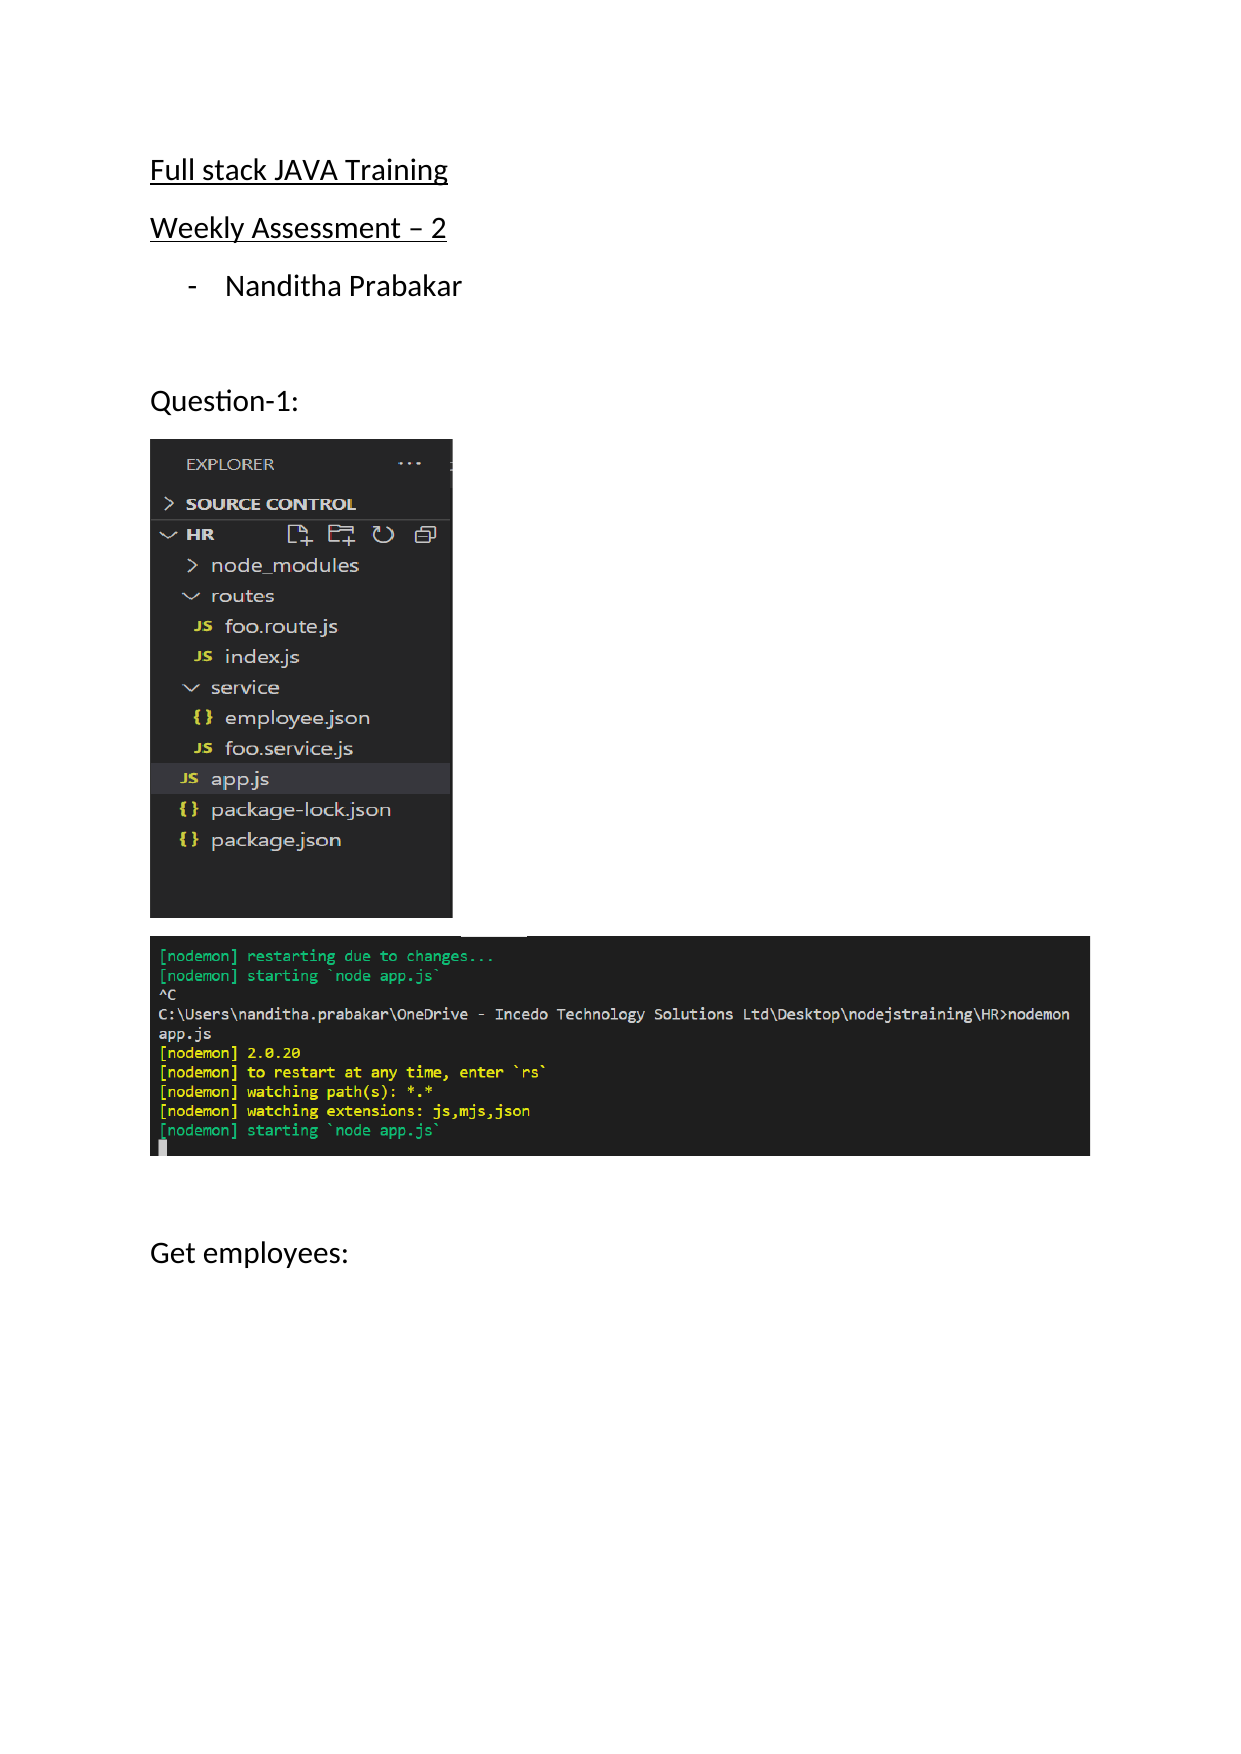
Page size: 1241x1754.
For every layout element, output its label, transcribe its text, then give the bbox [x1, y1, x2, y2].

text Weekly Assessment – 2 [150, 208, 1090, 246]
picture [150, 439, 453, 918]
list Nanditha Prabakar [187, 266, 1090, 304]
text Get employees: [150, 1233, 1090, 1271]
text Question-1: [150, 381, 1090, 419]
picture [150, 936, 1091, 1156]
text Full stack JAVA Training [150, 150, 1090, 188]
